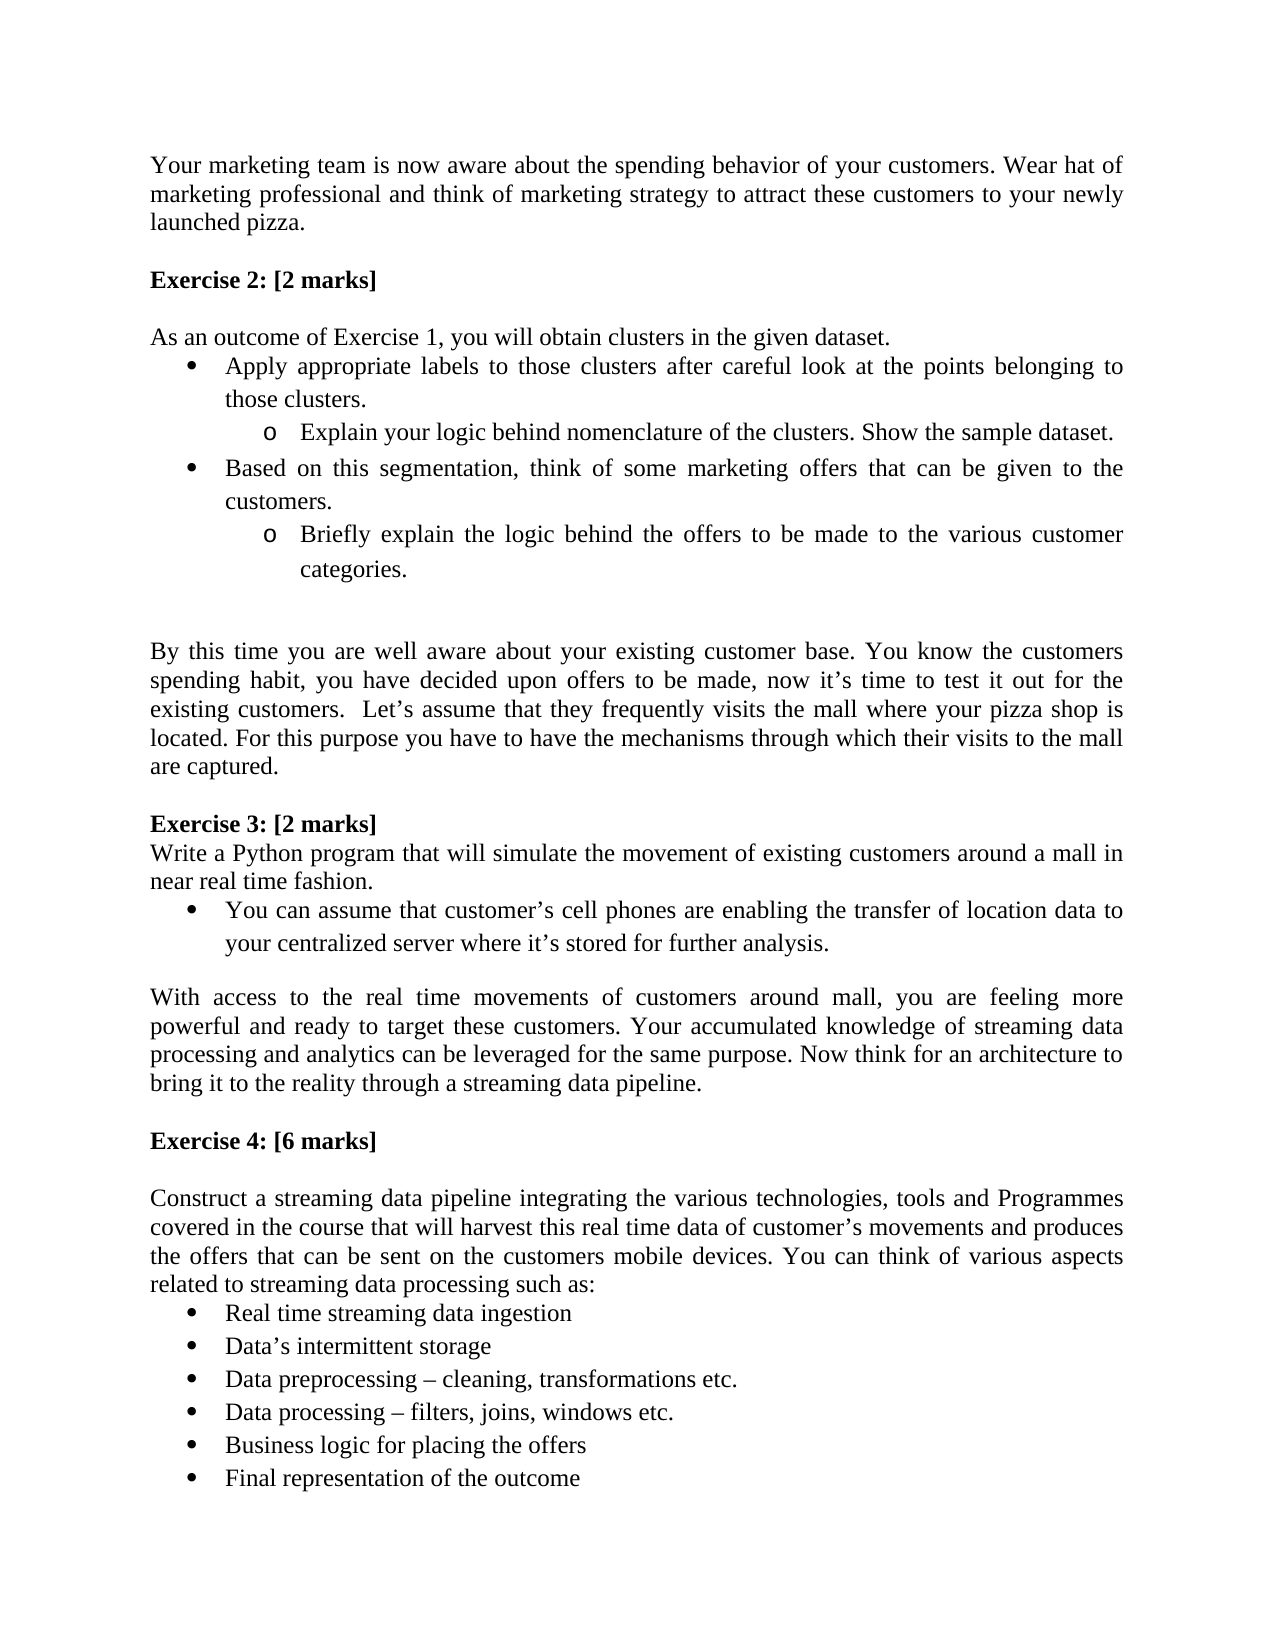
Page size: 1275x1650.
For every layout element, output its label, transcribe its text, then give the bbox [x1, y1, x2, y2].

text Write a Python program that will simulate the movement of existing customers around a mall in near real time fashion. [150, 838, 1125, 895]
list Business logic for placing the offers [187, 1430, 1125, 1459]
text Exercise 3: [2 marks] [150, 809, 1125, 838]
list Apply appropriate labels to those clusters after careful look at the points belonging to those clusters. [187, 351, 1125, 413]
list You can assume that customer’s cell phones are enabling the transfer of location data to your centralized server where it’s stored for further analysis. [187, 895, 1125, 957]
list Based on this segmentation, think of some marketing offers that can be given to the customers. [187, 453, 1125, 514]
text Exercise 2: [2 marks] [150, 265, 1125, 294]
list Real time streaming data ingestion [187, 1298, 1125, 1327]
list Data’s intermittent storage [187, 1331, 1125, 1360]
list Final representation of the outcome [187, 1463, 1125, 1492]
text Construct a streaming data pipeline integrating the various technologies, tools and Programmes covered in the course that will harvest this real time data of customer’s movements and produces the offers that can be sent on the customers mobile devices. You can think of various aspects related to streaming data processing such as: [150, 1183, 1125, 1298]
text With access to the real time movements of customers around mall, you are feeling more powerful and ready to target these customers. Your accumulated knowledge of streaming data processing and analytics can be leveraged for the same purpose. Now think for an architecture to bring it to the reality through a streaming data pipeline. [150, 982, 1125, 1097]
text As an outcome of Exercise 1, you will obtain clusters in the given dataset. [150, 322, 1125, 351]
list Explain your logic behind nomenclature of the clusters. Show the sample dataset. [262, 417, 1125, 448]
text By this time you are well aware about your existing customer base. You know the customers spending habit, you have decided upon offers to be made, now it’s time to test it out for the existing customers. Let’s assume that they frequently visits the mall where your pizza shop is located. For this purpose you have to have the mechanisms through which their visits to the mall are captured. [150, 636, 1125, 780]
list Briefly explain the logic behind the offers to be made to the various customer categories. [262, 519, 1125, 583]
list Data processing – filters, joins, windows etc. [187, 1397, 1125, 1426]
text Your marketing team is now aware about the spending behavior of your customers. Wear hat of marketing professional and think of marketing strategy to attract these customers to your newly launched pizza. [150, 150, 1125, 236]
text Exercise 4: [6 marks] [150, 1126, 1125, 1154]
list Data preprocessing – cleaning, transformations etc. [187, 1364, 1125, 1393]
